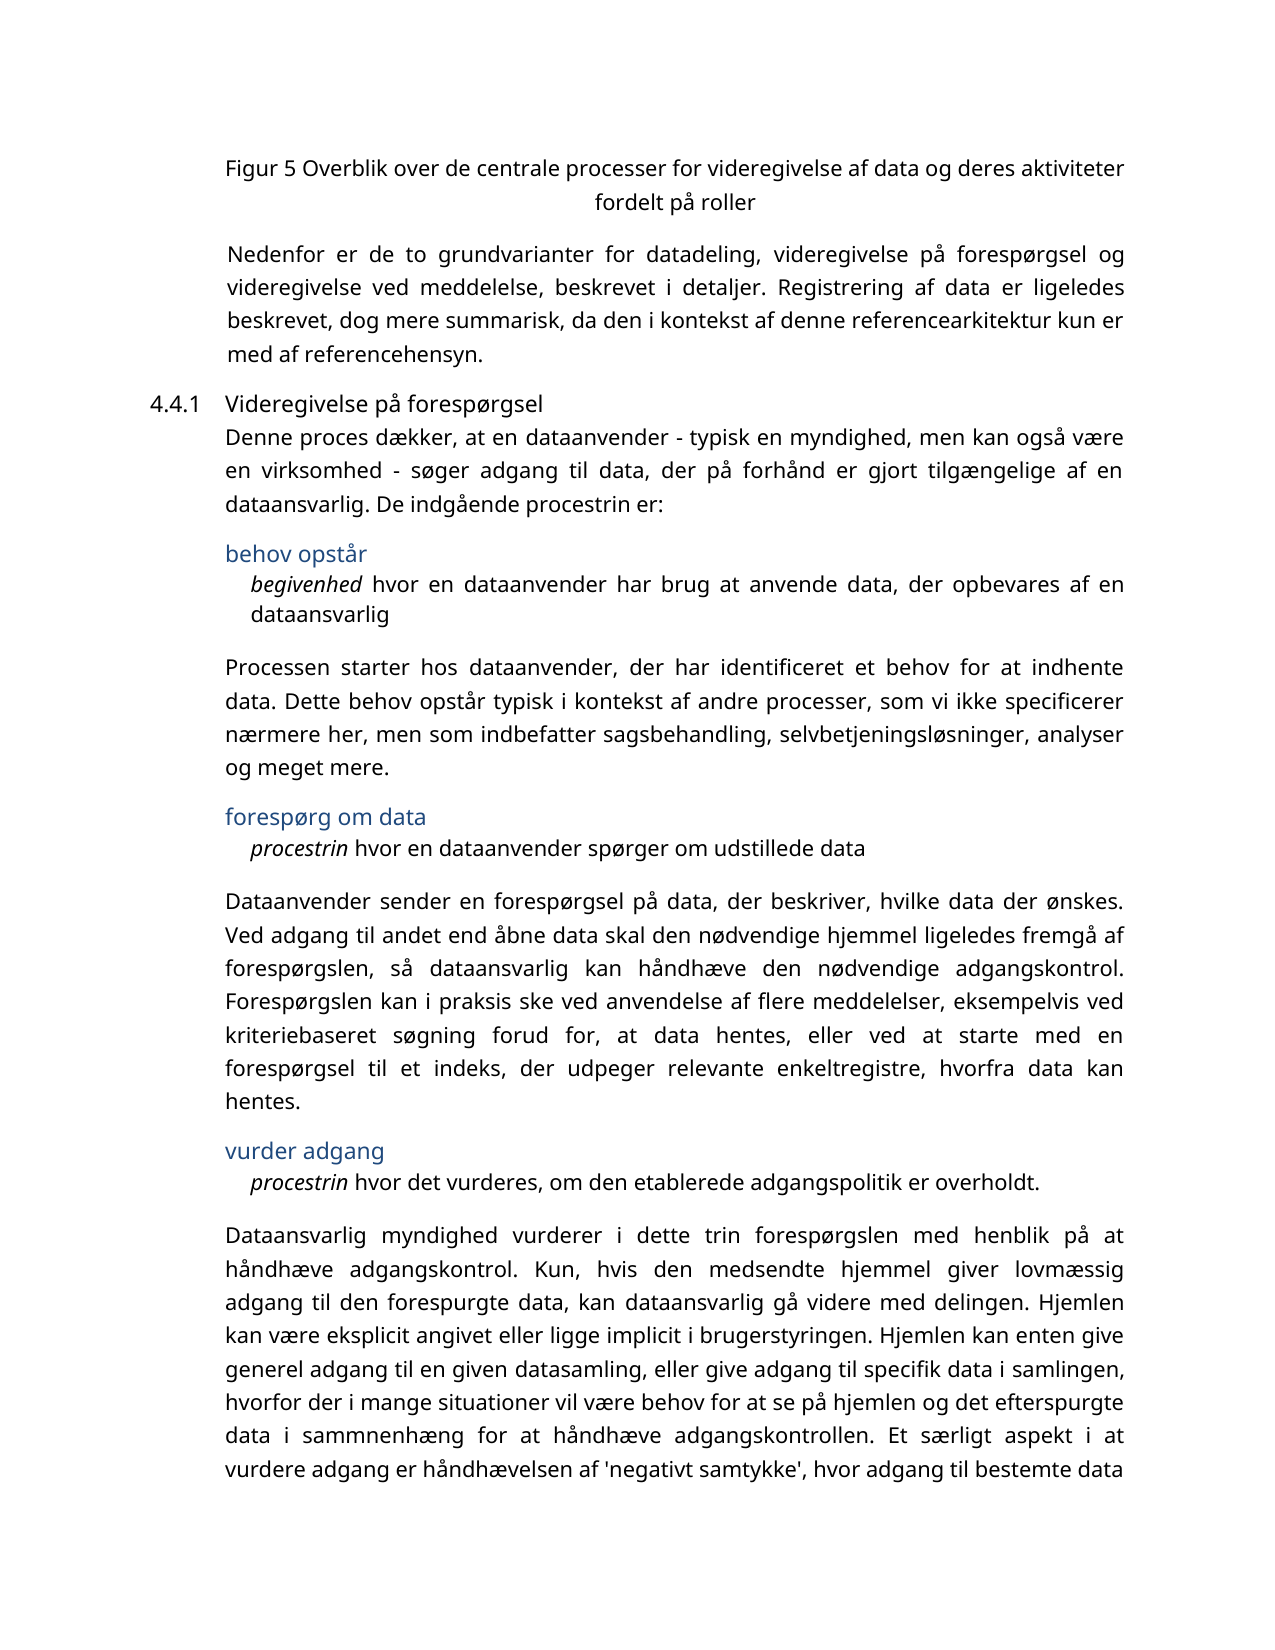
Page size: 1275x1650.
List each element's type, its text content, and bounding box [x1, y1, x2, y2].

text procestrin hvor det vurderes, om den etablerede adgangspolitik er overholdt. [250, 1166, 1125, 1196]
text forespørg om data [225, 801, 1125, 832]
text Overblik over de centrale processer for videregivelse af data og deres aktiviteter fordelt på roller [225, 150, 1125, 217]
text Dataanvender sender en forespørgsel på data, der beskriver, hvilke data der ønskes. Ved adgang til andet end åbne data skal den nødvendige hjemmel ligeledes fremgå af forespørgslen, så dataansvarlig kan håndhæve den nødvendige adgangskontrol. Forespørgslen kan i praksis ske ved anvendelse af flere meddelelser, eksempelvis ved kriteriebaseret søgning forud for, at data hentes, eller ved at starte med en forespørgsel til et indeks, der udpeger relevante enkeltregistre, hvorfra data kan hentes. [225, 883, 1125, 1116]
text procestrin hvor en dataanvender spørger om udstillede data [250, 832, 1125, 862]
text vurder adgang [225, 1135, 1125, 1166]
text Denne proces dækker, at en dataanvender - typisk en myndighed, men kan også være en virksomhed - søger adgang til data, der på forhånd er gjort tilgængelige af en dataansvarlig. De indgående procestrin er: [225, 419, 1125, 519]
text Processen starter hos dataanvender, der har identificeret et behov for at indhente data. Dette behov opstår typisk i kontekst af andre processer, som vi ikke specificerer nærmere her, men som indbefatter sagsbehandling, selvbetjeningsløsninger, analyser og meget mere. [225, 649, 1125, 782]
text begivenhed hvor en dataanvender har brug at anvende data, der opbevares af en dataansvarlig [250, 569, 1125, 628]
text Nedenfor er de to grundvarianter for datadeling, videregivelse på forespørgsel og videregivelse ved meddelelse, beskrevet i detaljer. Registrering af data er ligeledes beskrevet, dog mere summarisk, da den i kontekst af denne referencearkitektur kun er med af referencehensyn. [227, 235, 1125, 369]
text behov opstår [225, 537, 1125, 569]
subtitle Videregivelse på forespørgsel [150, 387, 1125, 419]
